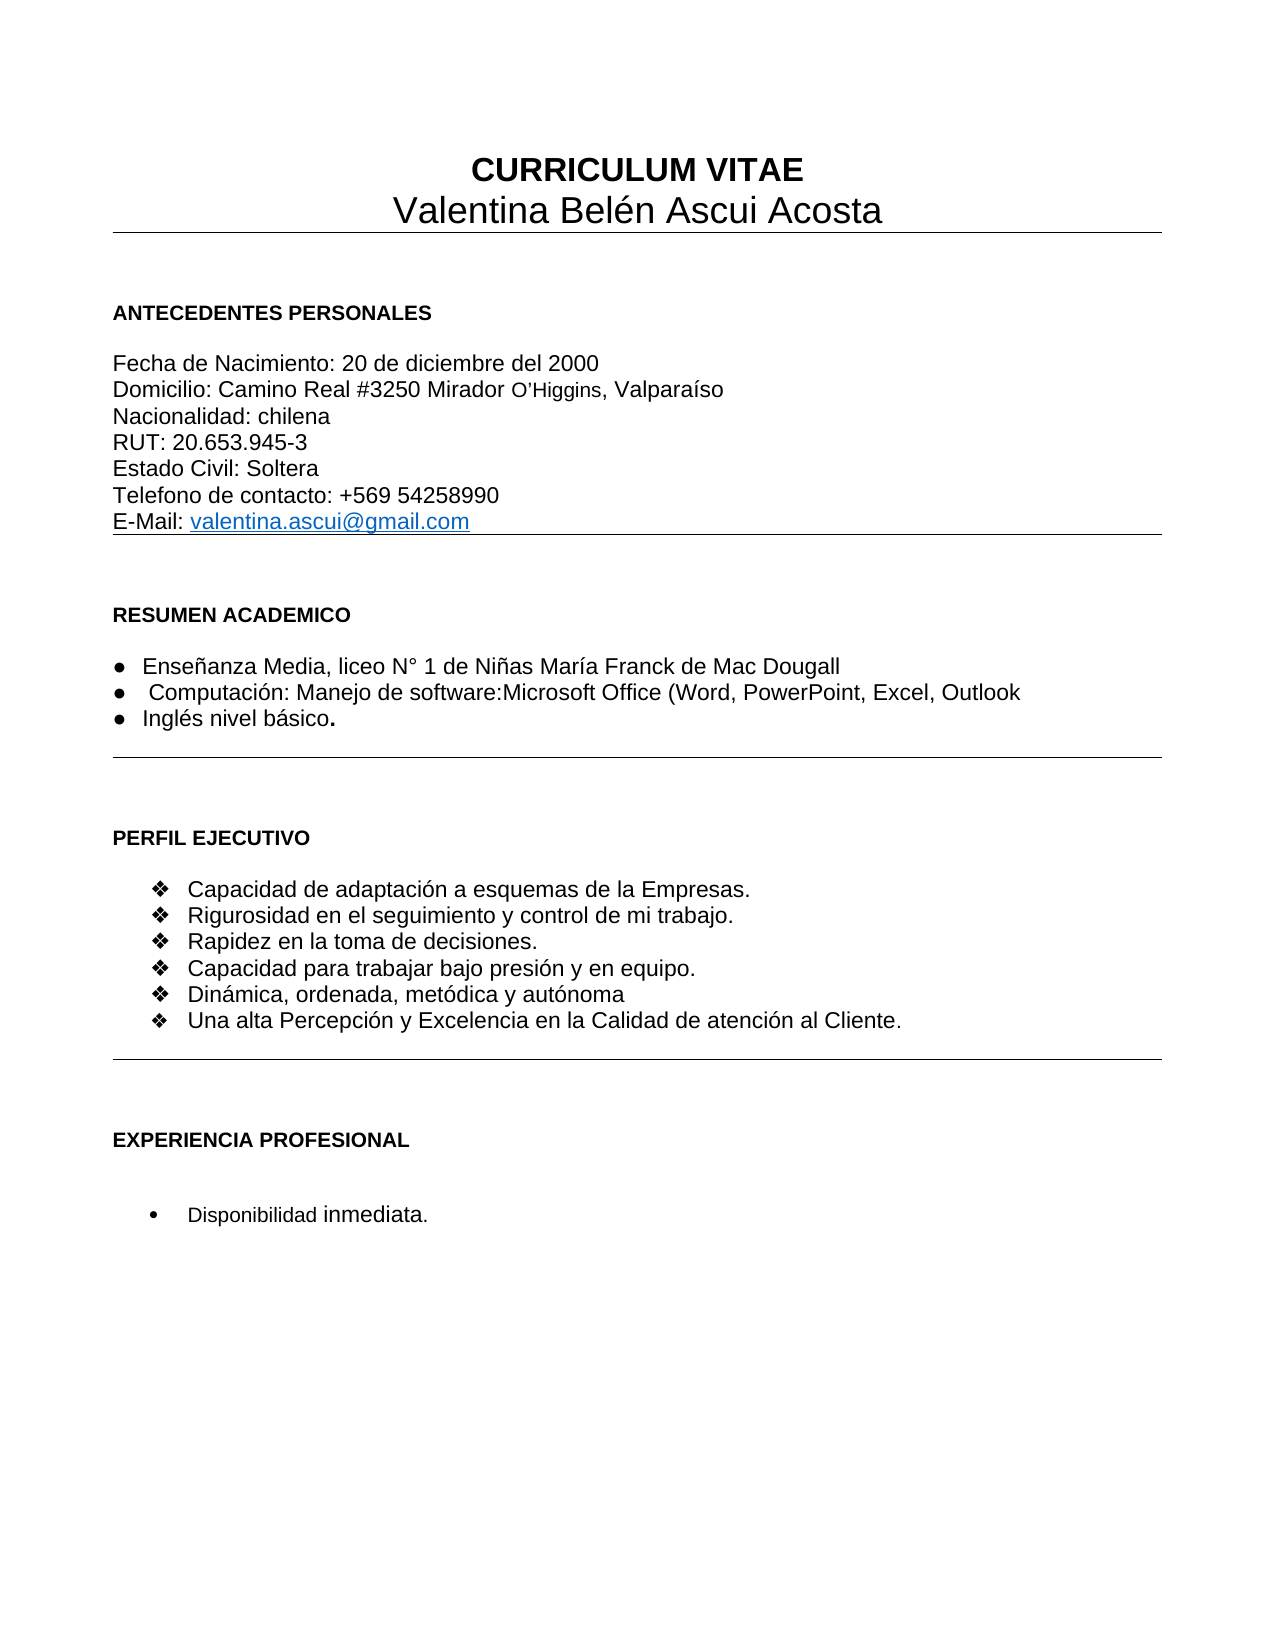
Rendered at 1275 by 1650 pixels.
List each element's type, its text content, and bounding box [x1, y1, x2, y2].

list Computación: Manejo de software:Microsoft Office (Word, PowerPoint, Excel, Outlook [112, 679, 1162, 705]
list Enseñanza Media, liceo N° 1 de Niñas María Franck de Mac Dougall [112, 653, 1162, 679]
text PERFIL EJECUTIVO [112, 826, 1162, 850]
list Capacidad para trabajar bajo presión y en equipo. [150, 954, 1162, 981]
list Inglés nivel básico. [112, 705, 1162, 732]
text Telefono de contacto: +569 54258990 [112, 482, 1162, 508]
list Una alta Percepción y Excelencia en la Calidad de atención al Cliente. [150, 1007, 1162, 1034]
list Capacidad de adaptación a esquemas de la Empresas. [150, 876, 1162, 902]
text RESUMEN ACADEMICO [112, 603, 1162, 627]
text RUT: 20.653.945-3 [112, 429, 1162, 455]
text EXPERIENCIA PROFESIONAL [112, 1128, 1162, 1152]
list Rapidez en la toma de decisiones. [150, 928, 1162, 954]
text E-Mail: valentina.ascui@gmail.com [112, 508, 1162, 534]
text Valentina Belén Ascui Acosta [112, 188, 1162, 232]
list Disponibilidad inmediata. [150, 1201, 1162, 1228]
text Domicilio: Camino Real #3250 Mirador O’Higgins, Valparaíso [112, 376, 1162, 403]
text ANTECEDENTES PERSONALES [112, 301, 1162, 324]
text Nacionalidad: chilena [112, 403, 1162, 429]
text Fecha de Nacimiento: 20 de diciembre del 2000 [112, 350, 1162, 376]
text Estado Civil: Soltera [112, 455, 1162, 482]
list Rigurosidad en el seguimiento y control de mi trabajo. [150, 902, 1162, 928]
text CURRICULUM VITAE [112, 150, 1162, 188]
list Dinámica, ordenada, metódica y autónoma [150, 981, 1162, 1007]
